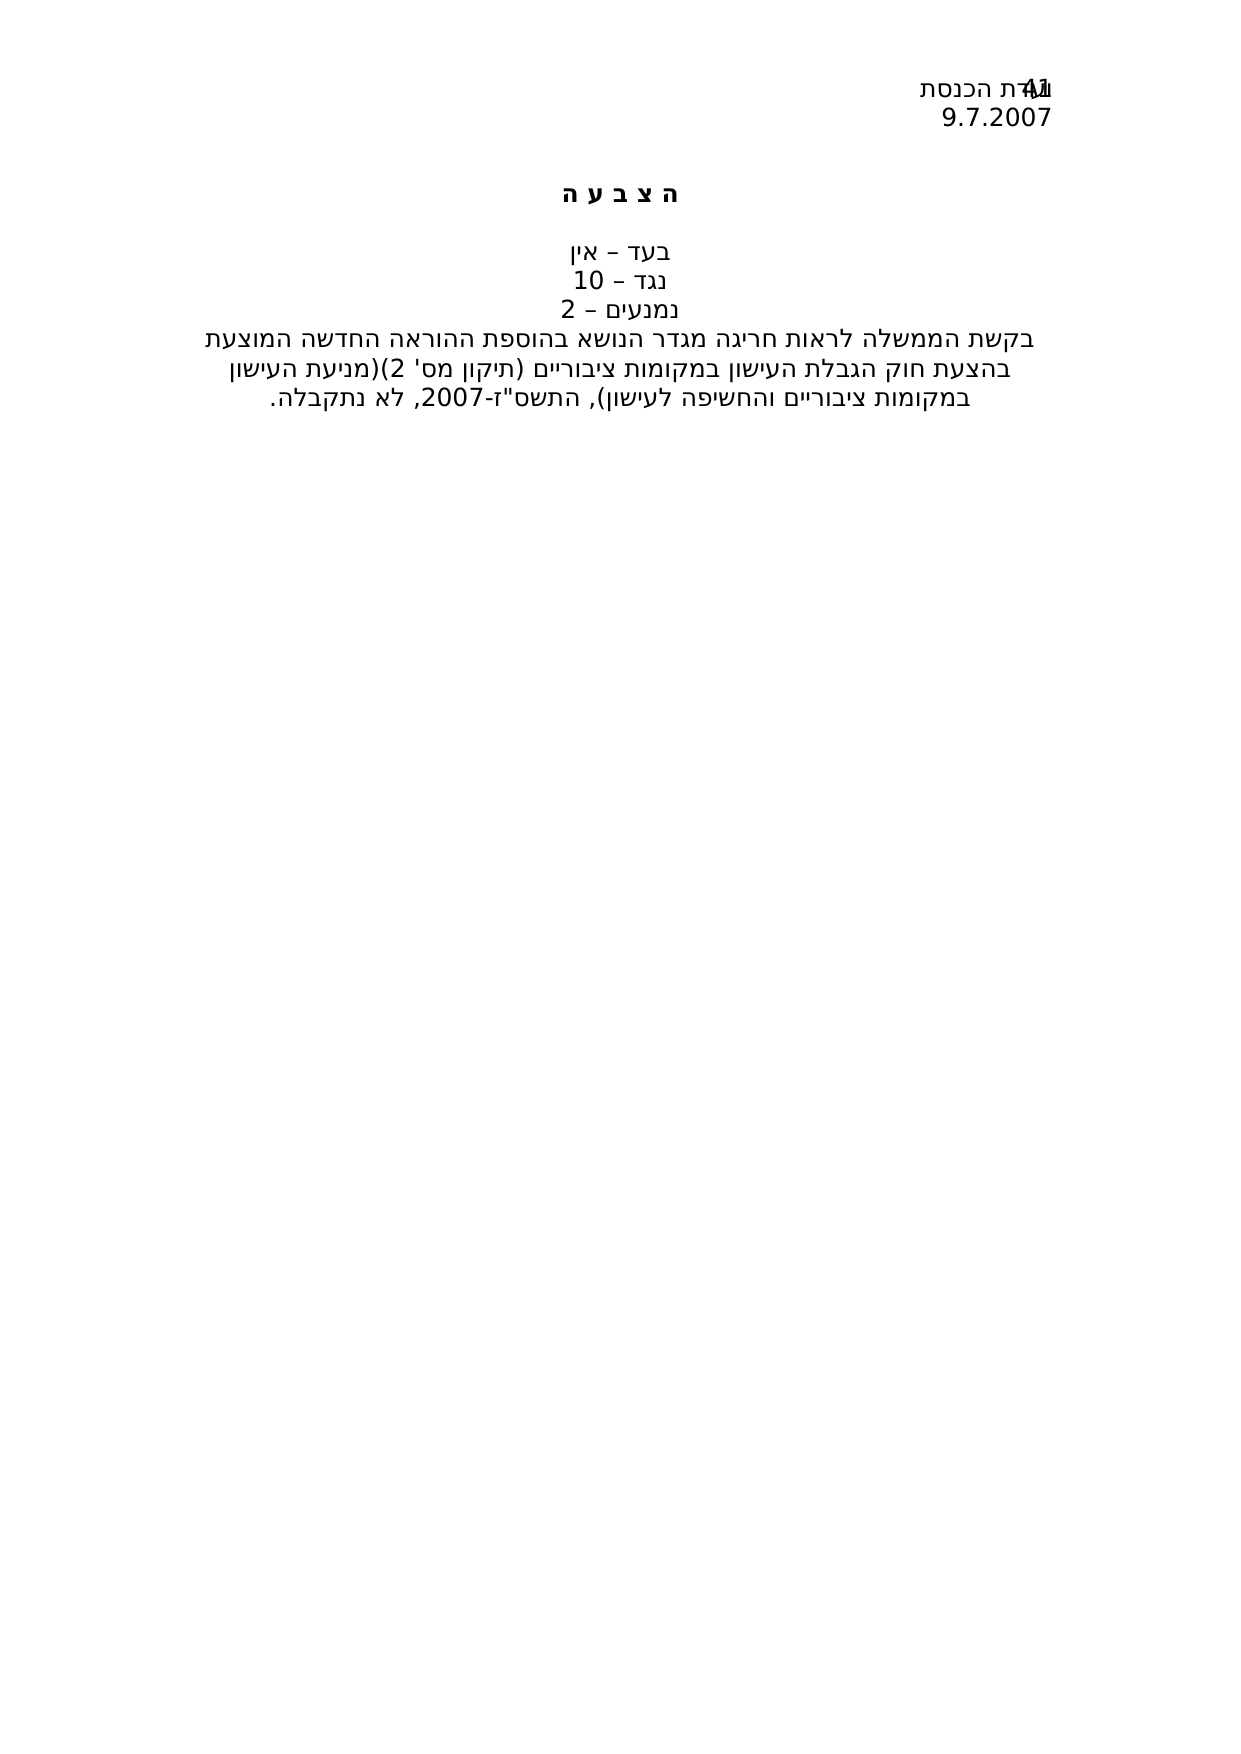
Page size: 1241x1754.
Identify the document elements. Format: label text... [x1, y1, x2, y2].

text בקשת הממשלה לראות חריגה מגדר הנושא בהוספת ההוראה החדשה המוצעת בהצעת חוק הגבלת העישון במקומות ציבוריים (תיקון מס' 2)(מניעת העישון במקומות ציבוריים והחשיפה לעישון), התשס"ז-2007, לא נתקבלה. [187, 324, 1053, 412]
text ה צ ב ע ה [187, 150, 1053, 208]
text נמנעים – 2 [187, 295, 1053, 324]
text בעד – אין [187, 237, 1053, 266]
text נגד – 10 [187, 266, 1053, 295]
